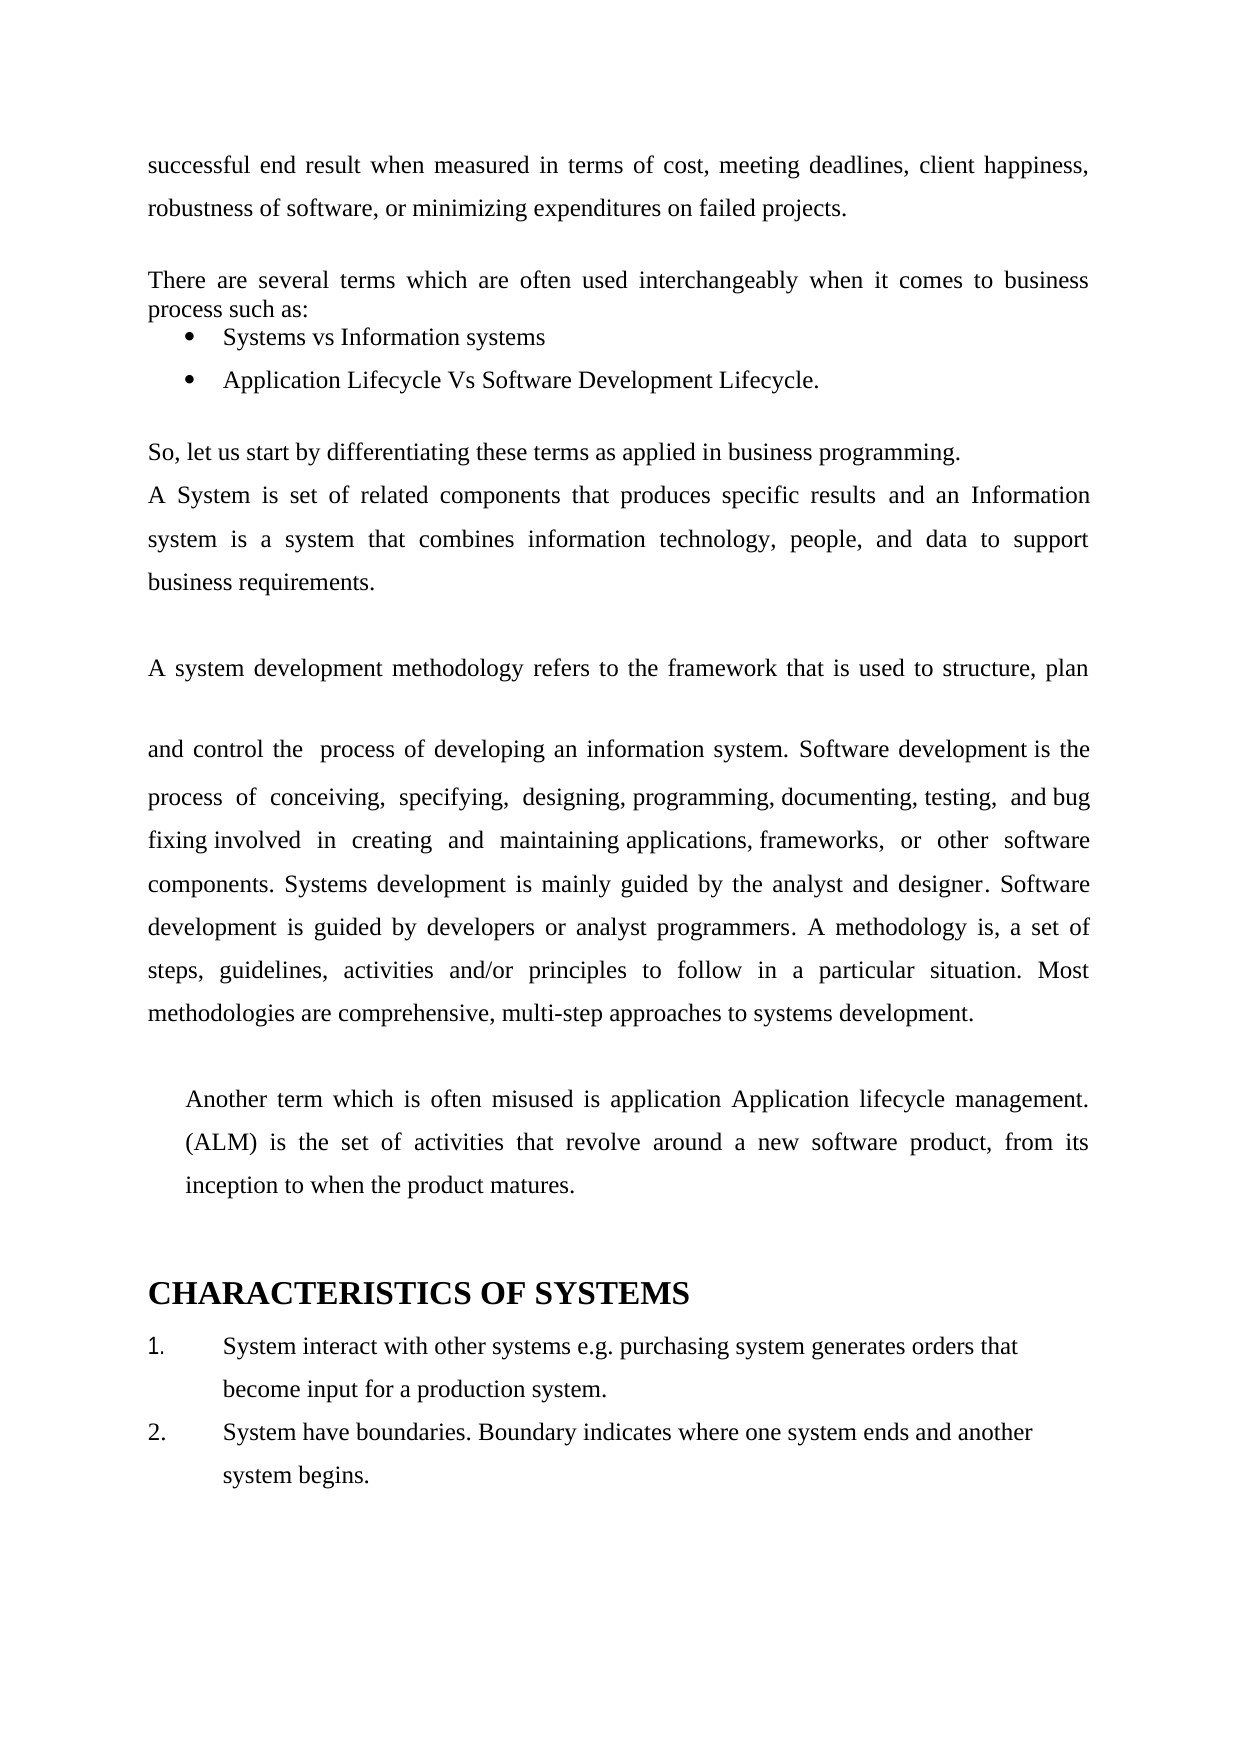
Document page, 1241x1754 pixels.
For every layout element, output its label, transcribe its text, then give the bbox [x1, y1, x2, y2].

text Another term which is often misused is application Application lifecycle management. (ALM) is the set of activities that revolve around a new software product, from its inception to when the product matures. [185, 1084, 1090, 1199]
list Application Lifecycle Vs Software Development Lifecycle. [185, 366, 1090, 394]
text A system development methodology refers to the framework that is used to structure, plan and control the process of developing an information system. Software development is the process of conceiving, specifying, designing, programming, documenting, testing, and bug fixing involved in creating and maintaining applications, frameworks, or other software components. Systems development is mainly guided by the analyst and designer. Software development is guided by developers or analyst programmers. A methodology is, a set of steps, guidelines, activities and/or principles to follow in a particular situation. Most methodologies are comprehensive, multi-step approaches to systems development. [148, 610, 1090, 1027]
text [148, 150, 1090, 222]
text A System is set of related components that produces specific results and an Information system is a system that combines information technology, people, and data to support business requirements. [148, 481, 1090, 596]
text There are several terms which are often used interchangeably when it comes to business process such as: [148, 265, 1090, 322]
text So, let us start by differentiating these terms as applied in business programming. [148, 437, 1090, 466]
text 1. System interact with other systems e.g. purchasing system generates orders that become input for a production system. [148, 1331, 1090, 1403]
text 2. System have boundaries. Boundary indicates where one system ends and another system begins. [148, 1417, 1090, 1489]
list Systems vs Information systems [185, 322, 1090, 351]
text Characteristics of systems [148, 1273, 1090, 1312]
